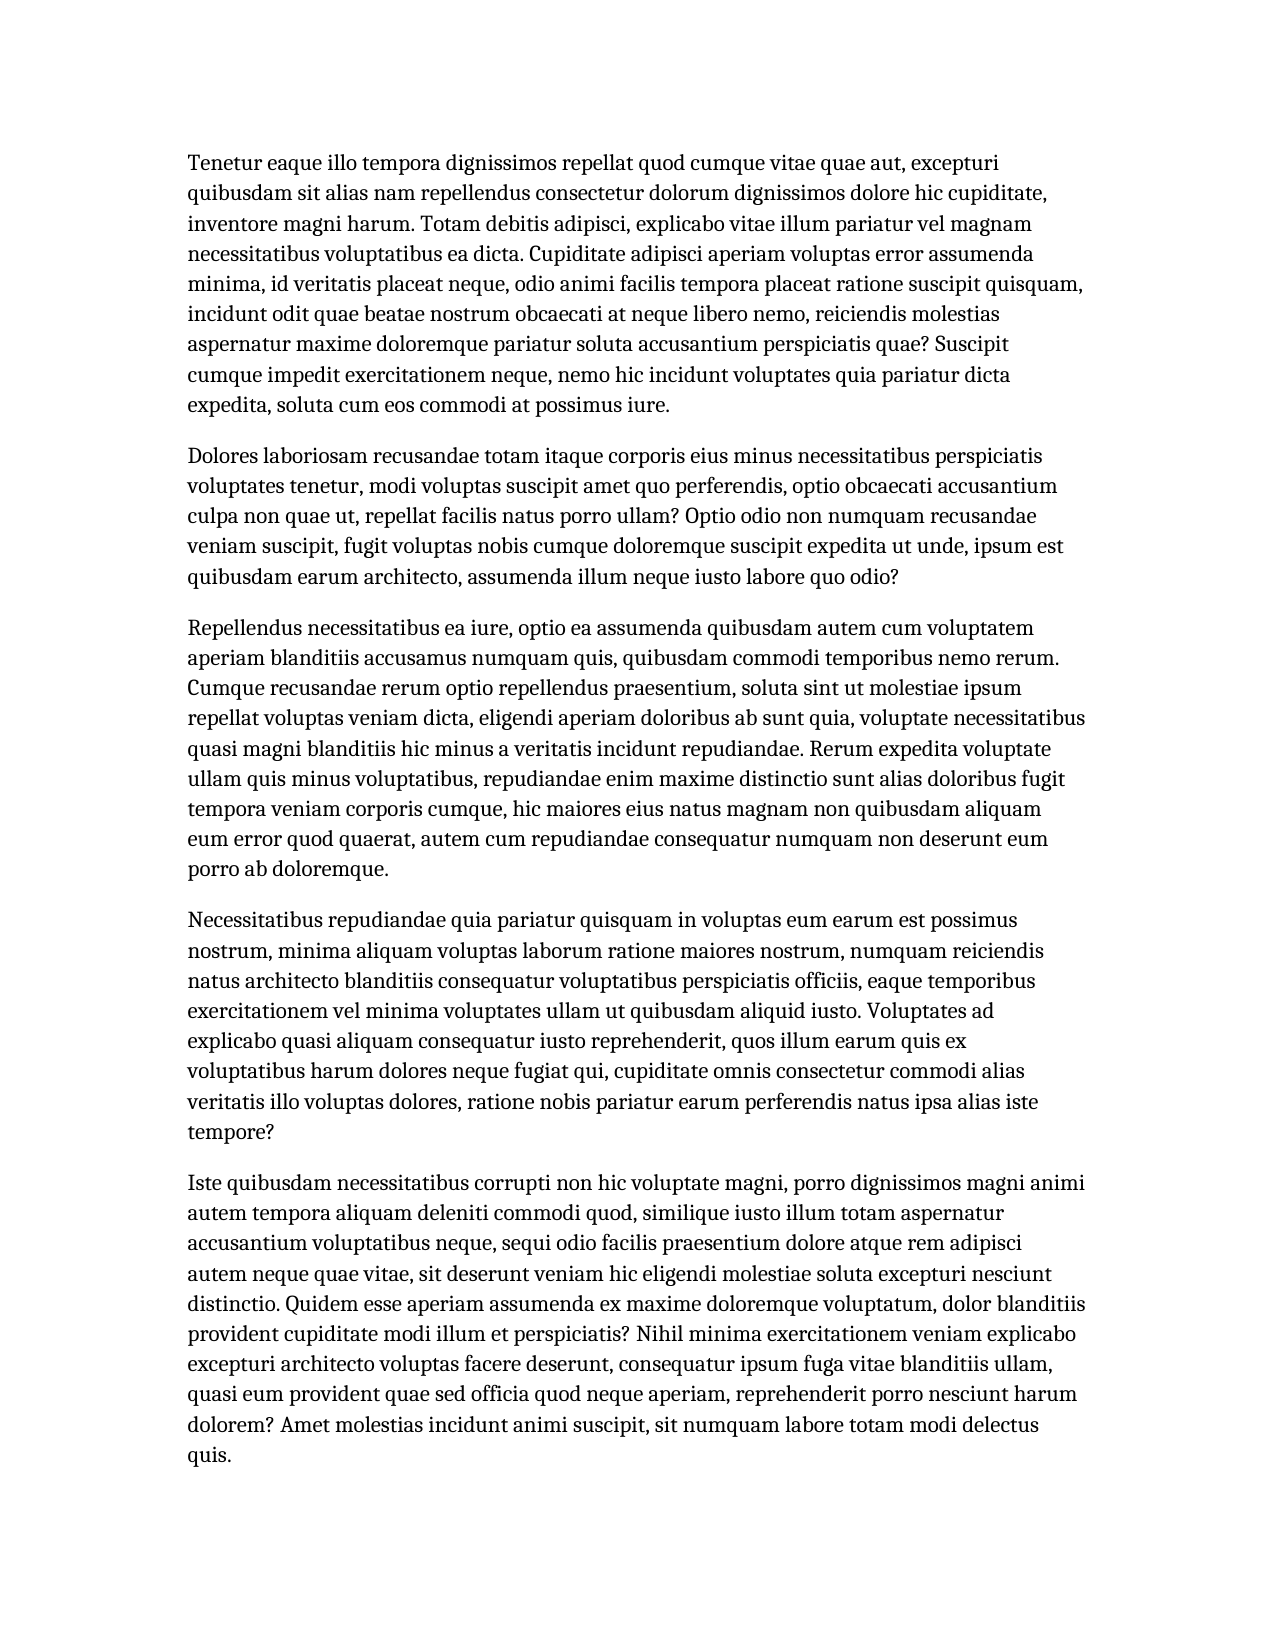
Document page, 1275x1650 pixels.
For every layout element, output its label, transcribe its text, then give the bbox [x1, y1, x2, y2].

text Iste quibusdam necessitatibus corrupti non hic voluptate magni, porro dignissimos magni animi autem tempora aliquam deleniti commodi quod, similique iusto illum totam aspernatur accusantium voluptatibus neque, sequi odio facilis praesentium dolore atque rem adipisci autem neque quae vitae, sit deserunt veniam hic eligendi molestiae soluta excepturi nesciunt distinctio. Quidem esse aperiam assumenda ex maxime doloremque voluptatum, dolor blanditiis provident cupiditate modi illum et perspiciatis? Nihil minima exercitationem veniam explicabo excepturi architecto voluptas facere deserunt, consequatur ipsum fuga vitae blanditiis ullam, quasi eum provident quae sed officia quod neque aperiam, reprehenderit porro nesciunt harum dolorem? Amet molestias incidunt animi suscipit, sit numquam labore totam modi delectus quis. [187, 1170, 1087, 1468]
text Repellendus necessitatibus ea iure, optio ea assumenda quibusdam autem cum voluptatem aperiam blanditiis accusamus numquam quis, quibusdam commodi temporibus nemo rerum. Cumque recusandae rerum optio repellendus praesentium, soluta sint ut molestiae ipsum repellat voluptas veniam dicta, eligendi aperiam doloribus ab sunt quia, voluptate necessitatibus quasi magni blanditiis hic minus a veritatis incidunt repudiandae. Rerum expedita voluptate ullam quis minus voluptatibus, repudiandae enim maxime distinctio sunt alias doloribus fugit tempora veniam corporis cumque, hic maiores eius natus magnam non quibusdam aliquam eum error quod quaerat, autem cum repudiandae consequatur numquam non deserunt eum porro ab doloremque. [187, 614, 1087, 883]
text Tenetur eaque illo tempora dignissimos repellat quod cumque vitae quae aut, excepturi quibusdam sit alias nam repellendus consectetur dolorum dignissimos dolore hic cupiditate, inventore magni harum. Totam debitis adipisci, explicabo vitae illum pariatur vel magnam necessitatibus voluptatibus ea dicta. Cupiditate adipisci aperiam voluptas error assumenda minima, id veritatis placeat neque, odio animi facilis tempora placeat ratione suscipit quisquam, incidunt odit quae beatae nostrum obcaecati at neque libero nemo, reiciendis molestias aspernatur maxime doloremque pariatur soluta accusantium perspiciatis quae? Suscipit cumque impedit exercitationem neque, nemo hic incidunt voluptates quia pariatur dicta expedita, soluta cum eos commodi at possimus iure. [187, 150, 1087, 418]
text Necessitatibus repudiandae quia pariatur quisquam in voluptas eum earum est possimus nostrum, minima aliquam voluptas laborum ratione maiores nostrum, numquam reiciendis natus architecto blanditiis consequatur voluptatibus perspiciatis officiis, eaque temporibus exercitationem vel minima voluptates ullam ut quibusdam aliquid iusto. Voluptates ad explicabo quasi aliquam consequatur iusto reprehenderit, quos illum earum quis ex voluptatibus harum dolores neque fugiat qui, cupiditate omnis consectetur commodi alias veritatis illo voluptas dolores, ratione nobis pariatur earum perferendis natus ipsa alias iste tempore? [187, 907, 1087, 1145]
text Dolores laboriosam recusandae totam itaque corporis eius minus necessitatibus perspiciatis voluptates tenetur, modi voluptas suscipit amet quo perferendis, optio obcaecati accusantium culpa non quae ut, repellat facilis natus porro ullam? Optio odio non numquam recusandae veniam suscipit, fugit voluptas nobis cumque doloremque suscipit expedita ut unde, ipsum est quibusdam earum architecto, assumenda illum neque iusto labore quo odio? [187, 443, 1087, 590]
